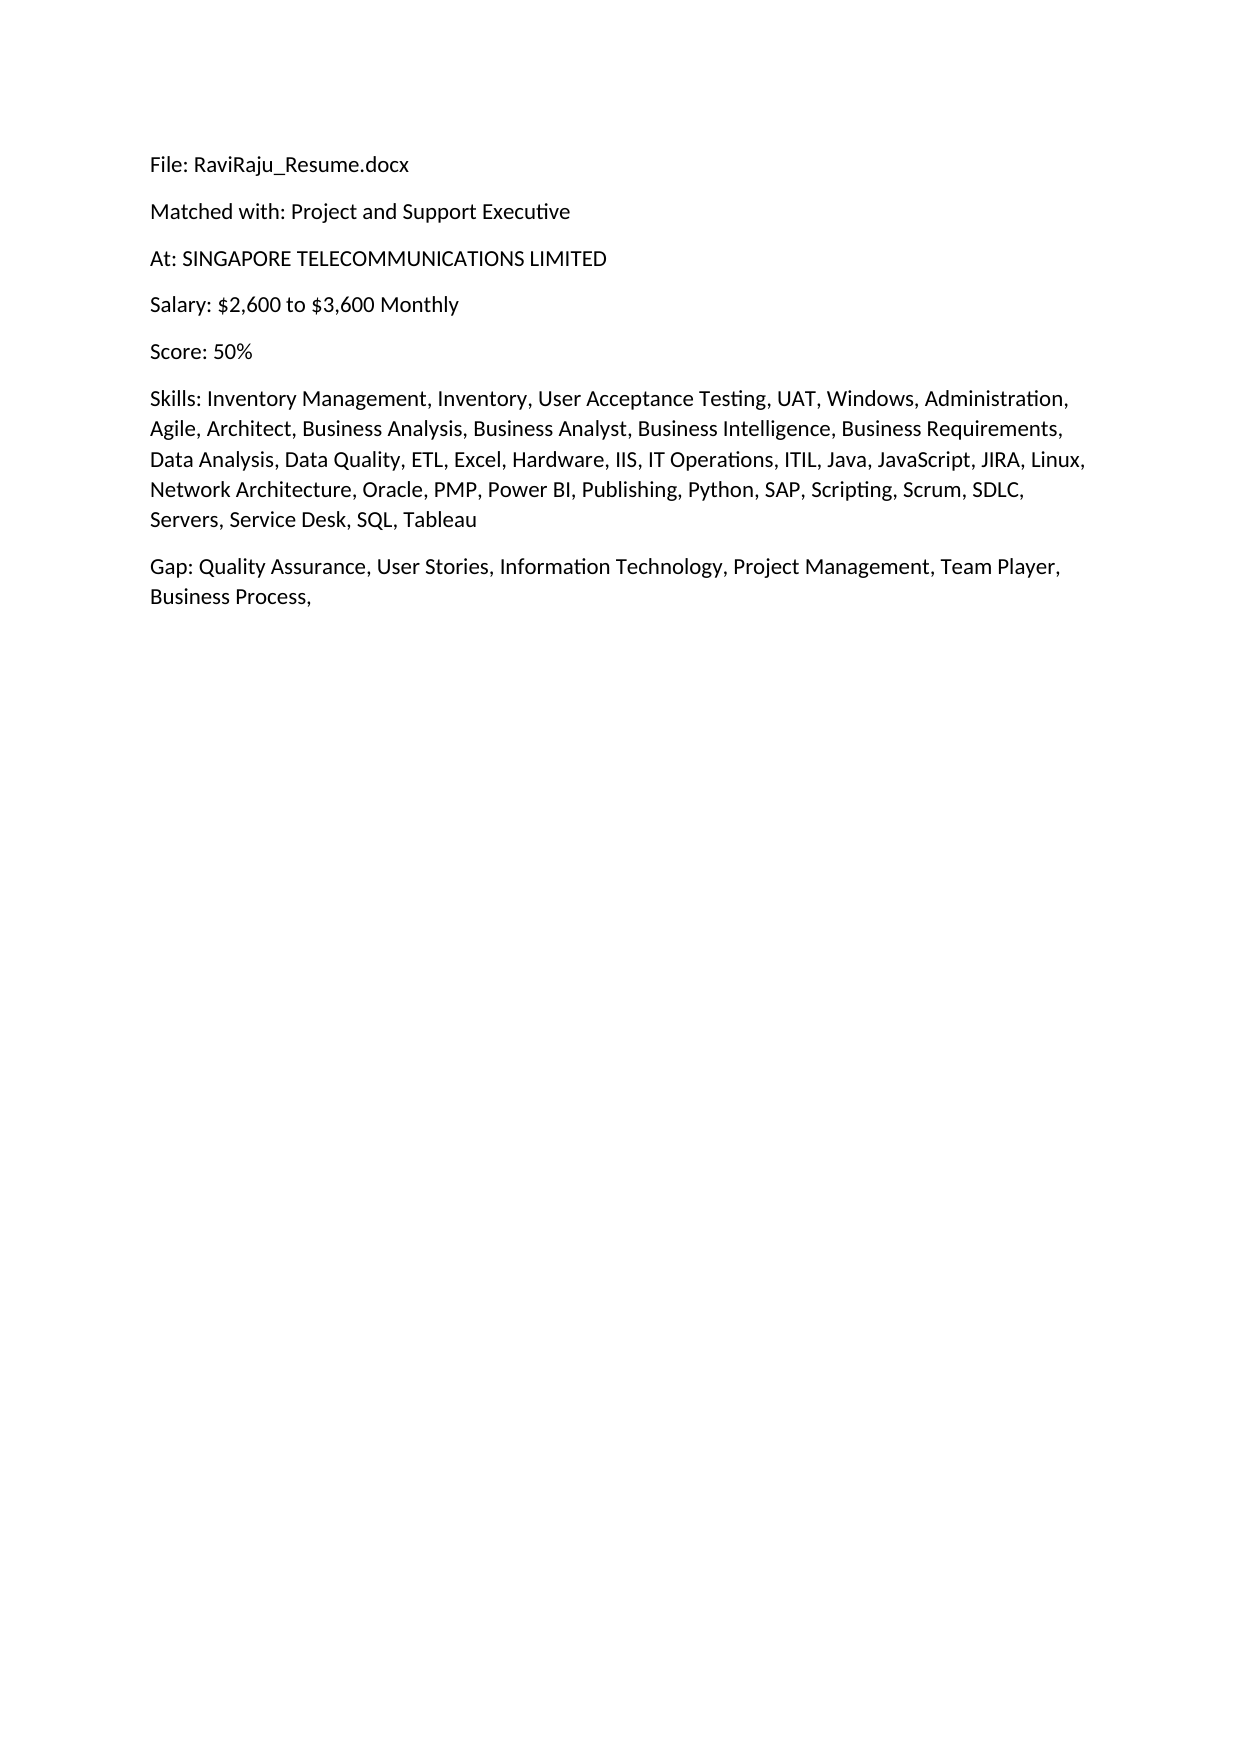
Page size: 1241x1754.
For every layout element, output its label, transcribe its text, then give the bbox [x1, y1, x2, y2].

text File: RaviRaju_Resume.docx [150, 150, 1090, 178]
text Gap: Quality Assurance, User Stories, Information Technology, Project Management, Team Player, Business Process, [150, 552, 1090, 610]
text Skills: Inventory Management, Inventory, User Acceptance Testing, UAT, Windows, Administration, Agile, Architect, Business Analysis, Business Analyst, Business Intelligence, Business Requirements, Data Analysis, Data Quality, ETL, Excel, Hardware, IIS, IT Operations, ITIL, Java, JavaScript, JIRA, Linux, Network Architecture, Oracle, PMP, Power BI, Publishing, Python, SAP, Scripting, Scrum, SDLC, Servers, Service Desk, SQL, Tableau [150, 384, 1090, 533]
text Score: 50% [150, 337, 1090, 366]
text Matched with: Project and Support Executive [150, 197, 1090, 225]
text Salary: $2,600 to $3,600 Monthly [150, 291, 1090, 319]
text At: SINGAPORE TELECOMMUNICATIONS LIMITED [150, 244, 1090, 272]
